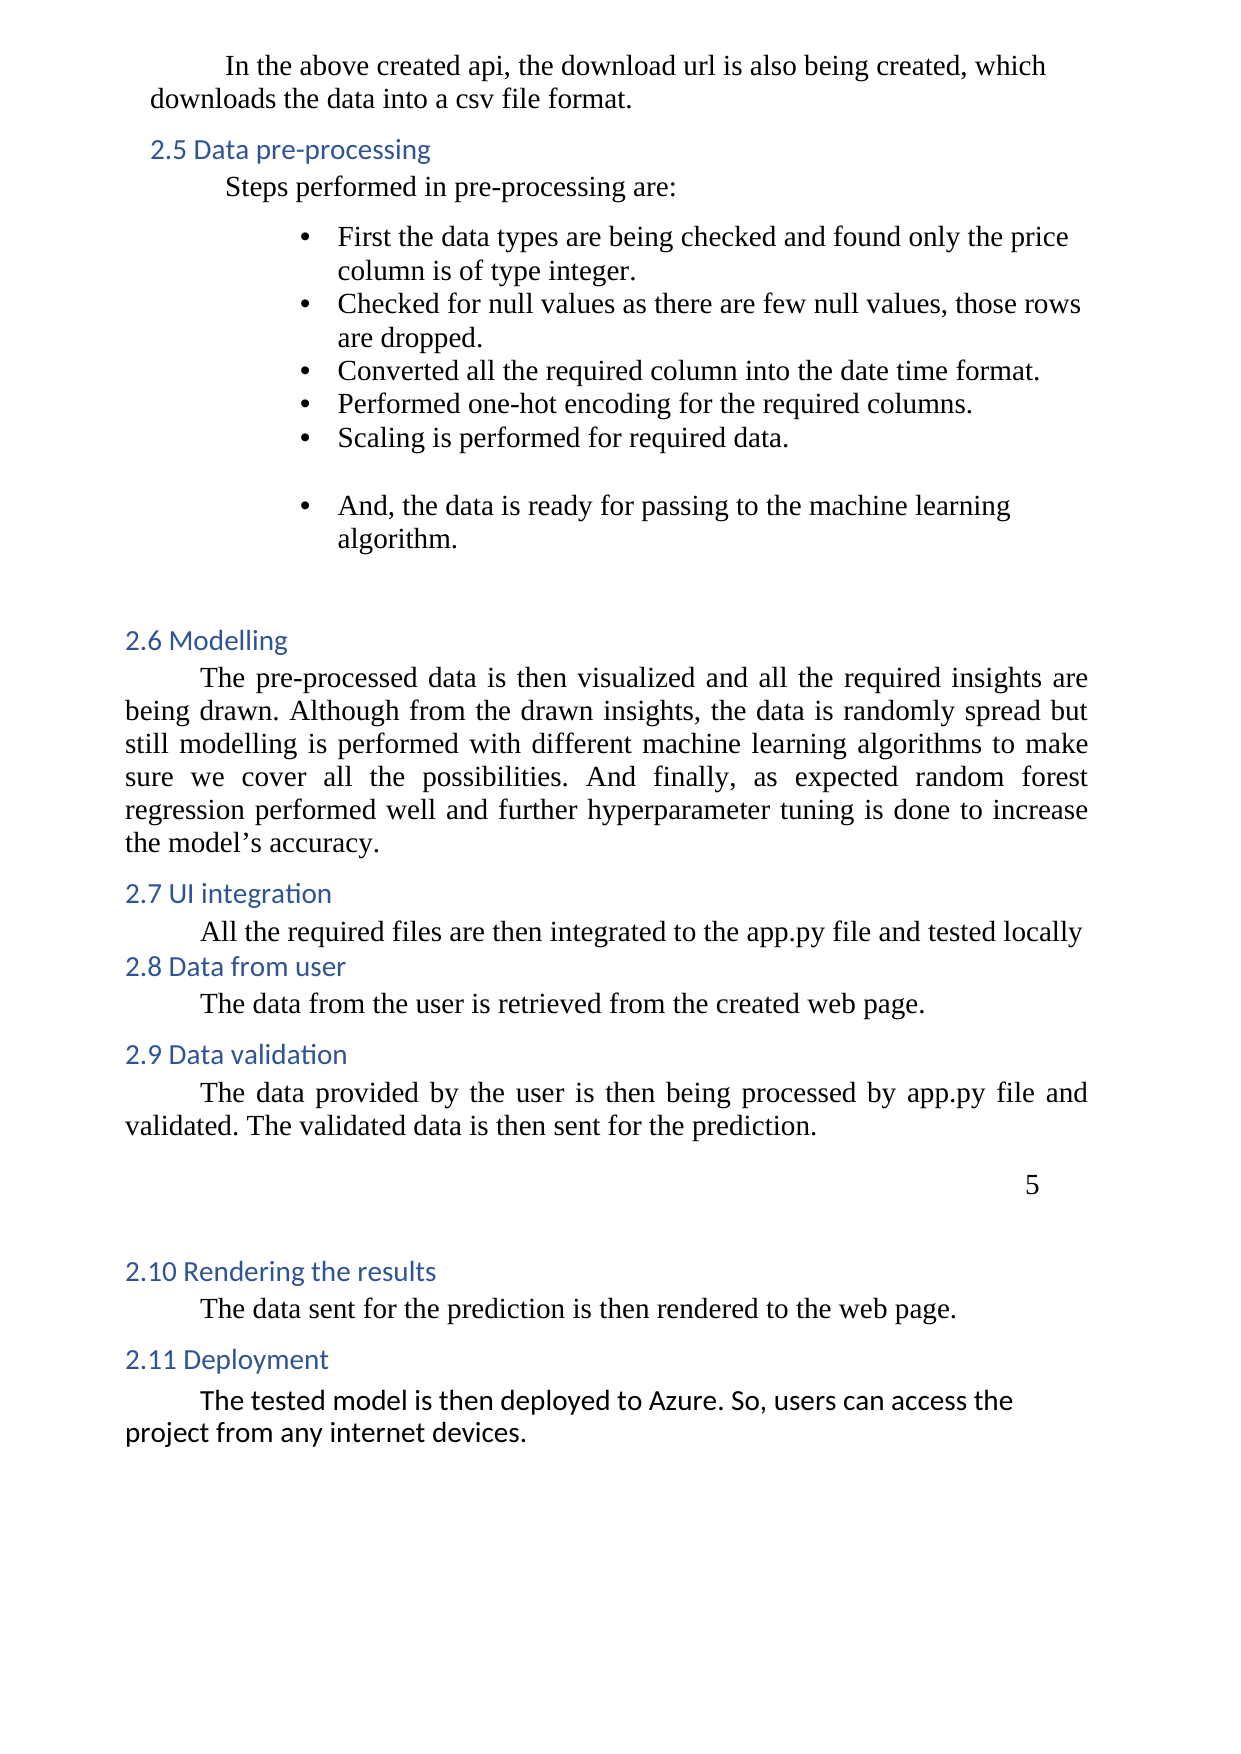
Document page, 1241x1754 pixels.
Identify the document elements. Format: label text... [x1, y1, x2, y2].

list Performed one-hot encoding for the required columns. [300, 387, 1092, 420]
text The data sent for the prediction is then rendered to the web page. [200, 1291, 1092, 1325]
text The data from the user is retrieved from the created web page. [200, 986, 1092, 1020]
text 2.5 Data pre-processing [150, 131, 1092, 166]
text The pre-processed data is then visualized and all the required insights are being drawn. Although from the drawn insights, the data is randomly spread but still modelling is performed with different machine learning algorithms to make sure we cover all the possibilities. And finally, as expected random forest regression performed well and further hyperparameter tuning is done to increase the model’s accuracy. [125, 661, 1089, 859]
list Scaling is performed for required data. [300, 420, 1092, 454]
list Checked for null values as there are few null values, those rows are dropped. [300, 286, 1092, 353]
text 2.7 UI integration [125, 876, 1092, 911]
text 2.6 Modelling [125, 622, 1092, 657]
list And, the data is ready for passing to the machine learning algorithm. [300, 487, 1092, 555]
text All the required files are then integrated to the app.py file and tested locally [125, 915, 1089, 948]
text 2.8 Data from user [125, 948, 1092, 984]
list First the data types are being checked and found only the price column is of type integer. [300, 220, 1089, 286]
text 5 [125, 1142, 1089, 1201]
text 2.9 Data validation [125, 1036, 1092, 1072]
text In the above created api, the download url is also being created, which downloads the data into a csv file format. [150, 49, 1089, 114]
text The tested model is then deployed to Azure. So, users can access the project from any internet devices. [125, 1384, 1039, 1449]
text Steps performed in pre-processing are: [225, 169, 1092, 203]
text 2.11 Deployment [125, 1341, 1092, 1377]
list Converted all the required column into the date time format. [300, 353, 1092, 387]
text 2.10 Rendering the results [125, 1253, 1092, 1288]
text The data provided by the user is then being processed by app.py file and validated. The validated data is then sent for the prediction. [125, 1076, 1089, 1142]
